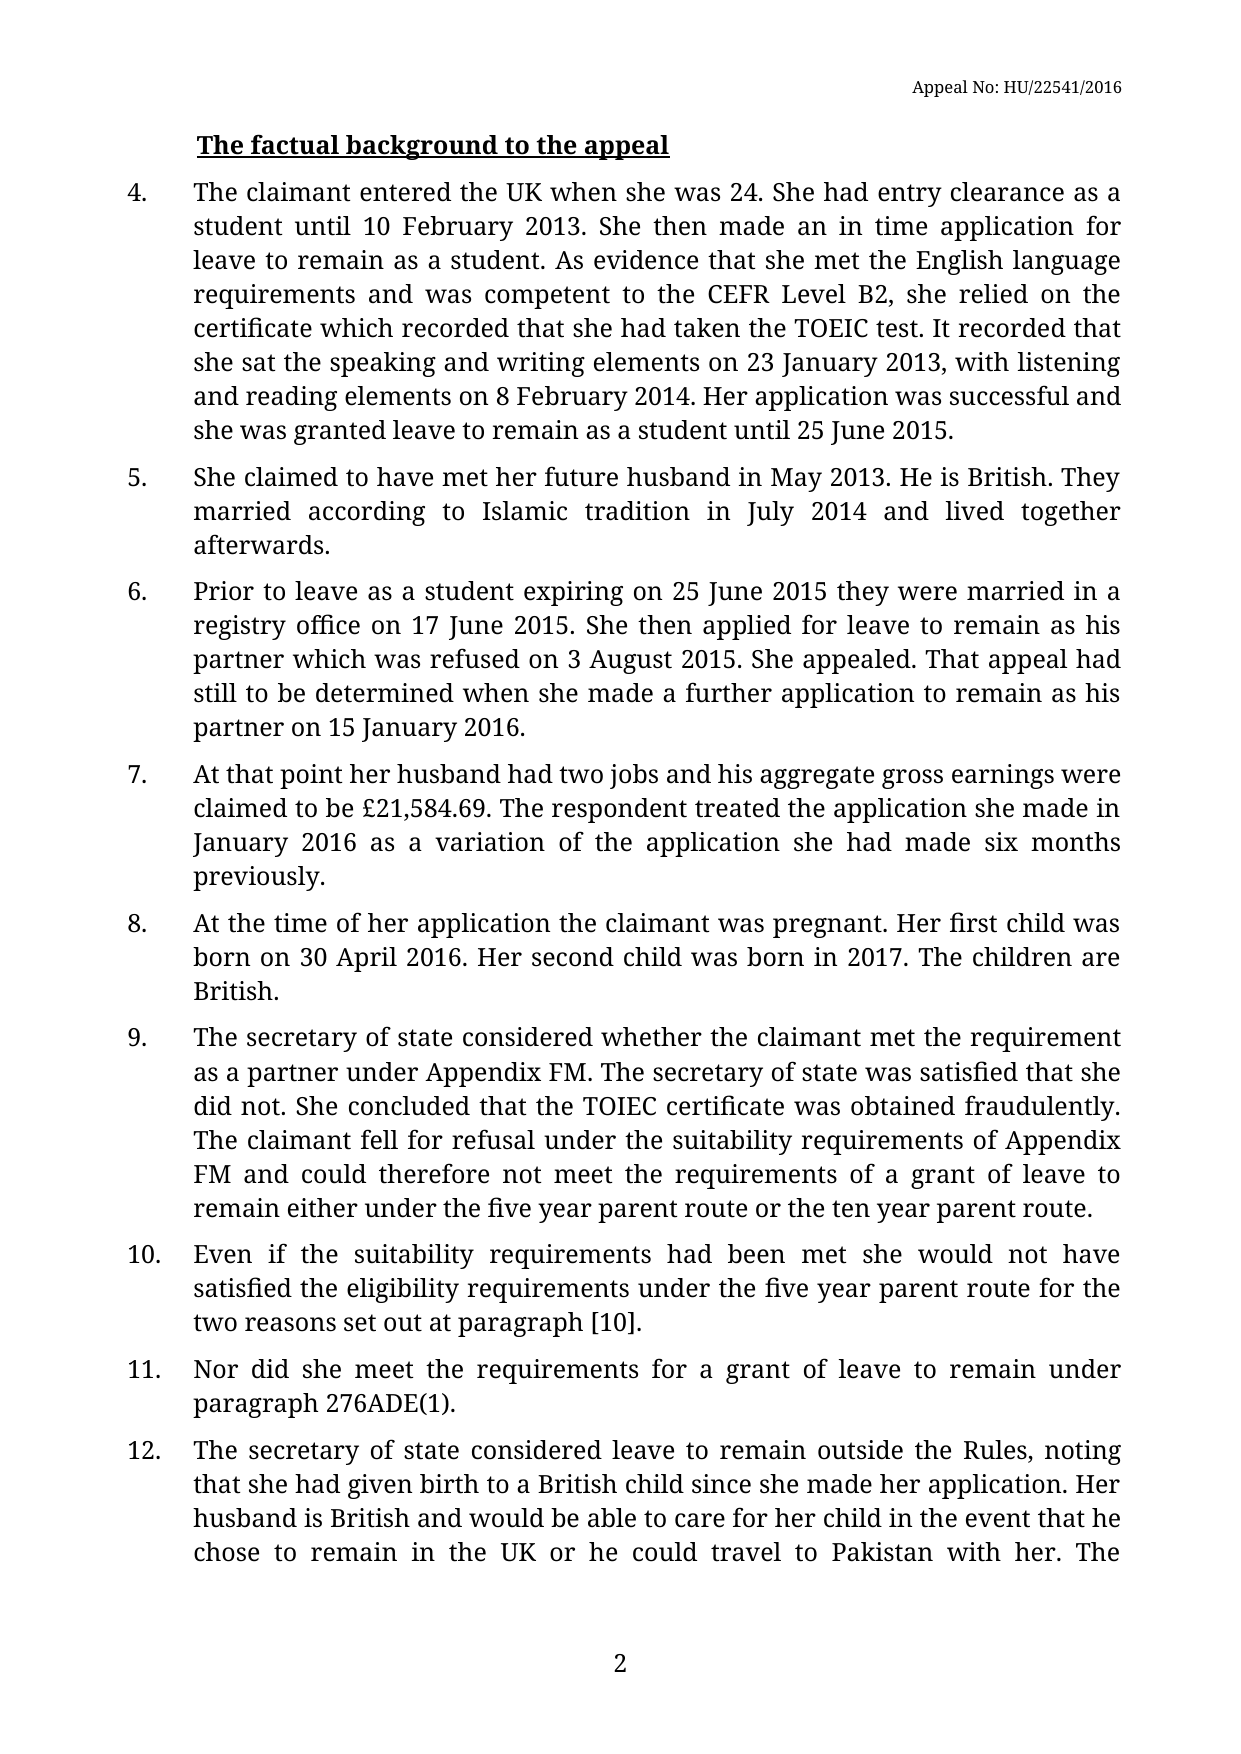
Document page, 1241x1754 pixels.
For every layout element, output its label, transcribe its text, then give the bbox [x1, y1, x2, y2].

list Prior to leave as a student expiring on 25 June 2015 they were married in a registry office on 17 June 2015. She then applied for leave to remain as his partner which was refused on 3 August 2015. She appealed. That appeal had still to be determined when she made a further application to remain as his partner on 15 January 2016. [121, 574, 1122, 744]
list The secretary of state considered whether the claimant met the requirement as a partner under Appendix FM. The secretary of state was satisfied that she did not. She concluded that the TOIEC certificate was obtained fraudulently. The claimant fell for refusal under the suitability requirements of Appendix FM and could therefore not meet the requirements of a grant of leave to remain either under the five year parent route or the ten year parent route. [121, 1020, 1122, 1224]
text The factual background to the appeal [118, 128, 1122, 162]
list At the time of her application the claimant was pregnant. Her first child was born on 30 April 2016. Her second child was born in 2017. The children are British. [121, 905, 1122, 1008]
list Nor did she meet the requirements for a grant of leave to remain under paragraph 276ADE(1). [121, 1352, 1122, 1420]
list At that point her husband had two jobs and his aggregate gross earnings were claimed to be £21,584.69. The respondent treated the application she made in January 2016 as a variation of the application she had made six months previously. [121, 757, 1122, 893]
list Even if the suitability requirements had been met she would not have satisfied the eligibility requirements under the five year parent route for the two reasons set out at paragraph [10]. [121, 1237, 1122, 1339]
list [121, 1432, 1122, 1568]
list She claimed to have met her future husband in May 2013. He is British. They married according to Islamic tradition in July 2014 and lived together afterwards. [121, 459, 1122, 561]
list The claimant entered the UK when she was 24. She had entry clearance as a student until 10 February 2013. She then made an in time application for leave to remain as a student. As evidence that she met the English language requirements and was competent to the CEFR Level B2, she relied on the certificate which recorded that she had taken the TOEIC test. It recorded that she sat the speaking and writing elements on 23 January 2013, with listening and reading elements on 8 February 2014. Her application was successful and she was granted leave to remain as a student until 25 June 2015. [121, 174, 1122, 447]
